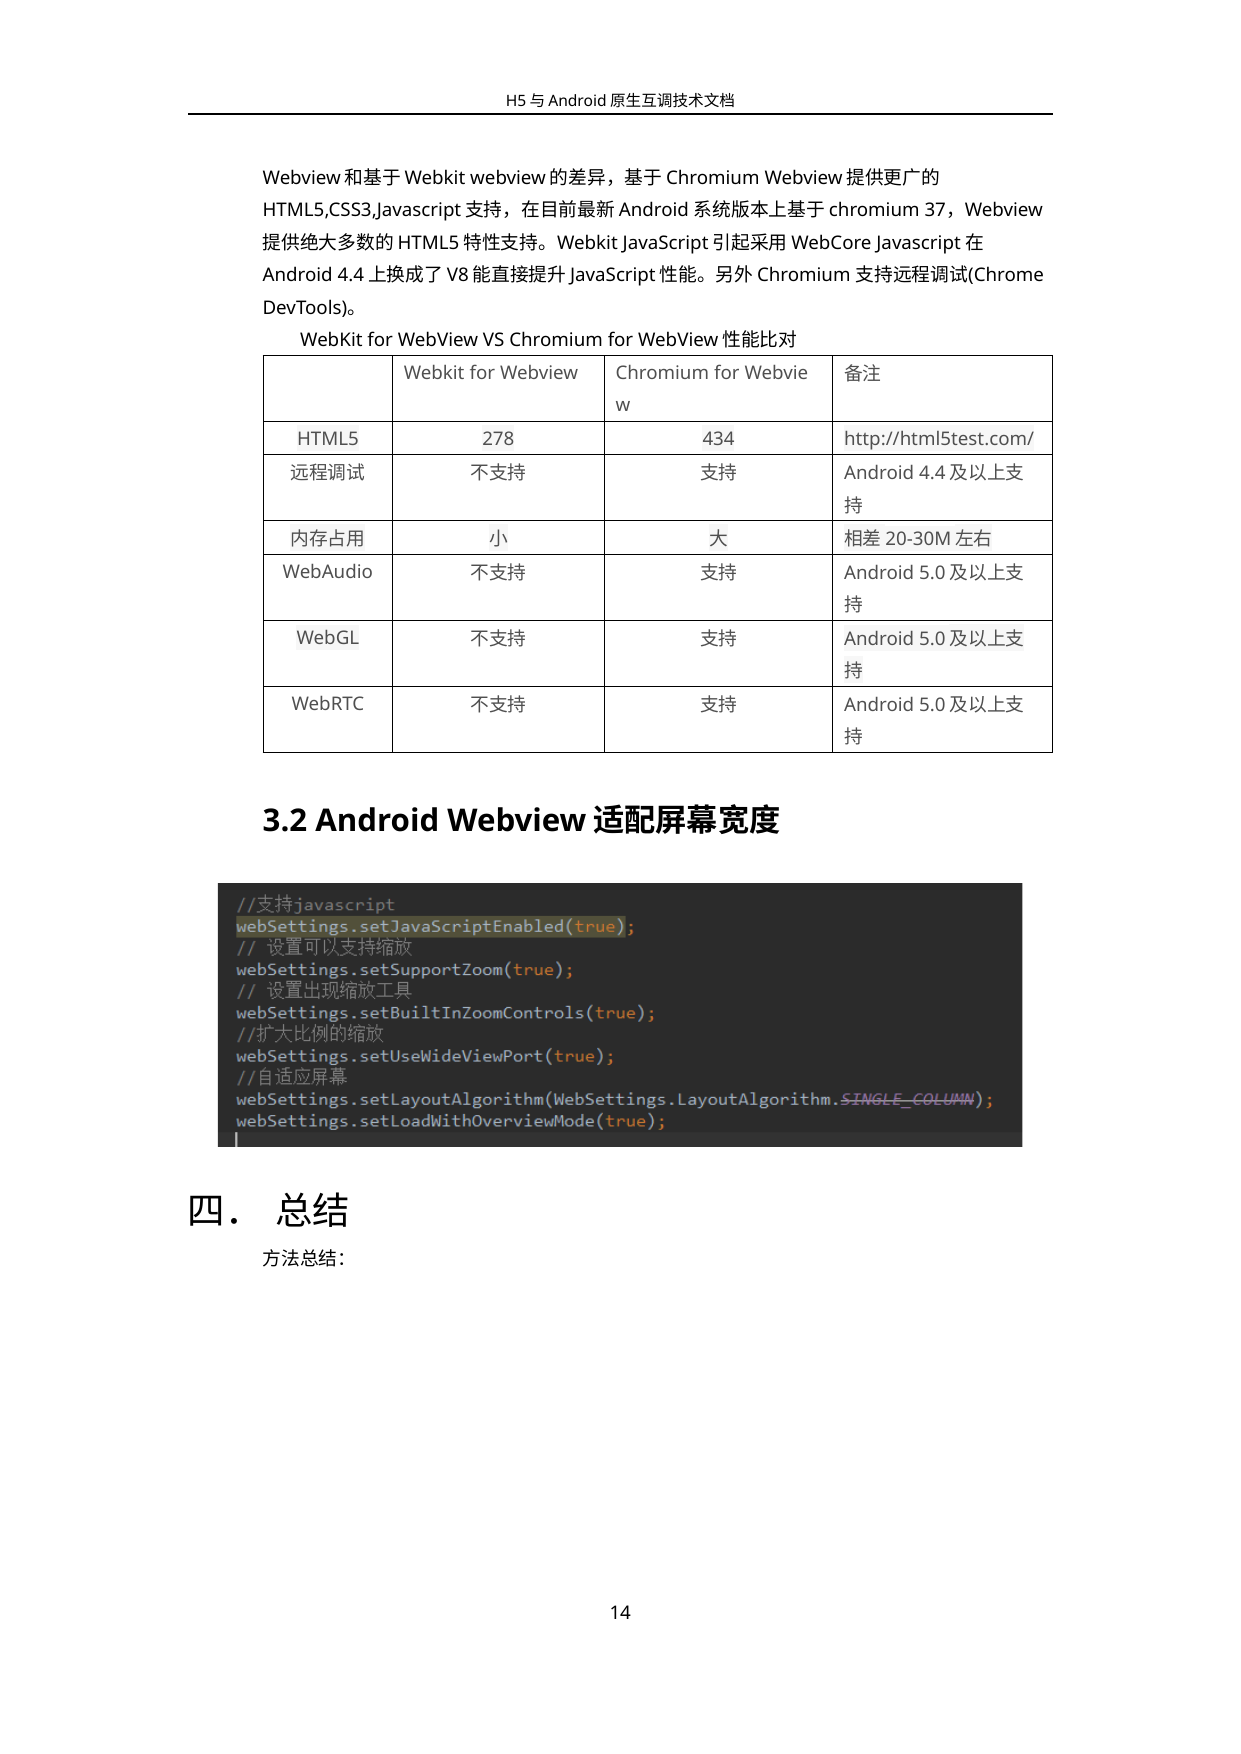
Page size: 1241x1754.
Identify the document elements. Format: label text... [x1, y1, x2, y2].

table_cell 远程调试 [264, 455, 392, 520]
table_cell WebRTC [264, 687, 392, 752]
table_cell Android 5.0及以上支持 [833, 621, 1052, 686]
table_cell 不支持 [393, 687, 604, 752]
table_cell 相差20-30M左右 [833, 521, 1052, 554]
table_cell 大 [605, 521, 832, 554]
table_header Webkit for Webview [393, 356, 604, 421]
table_cell Android 5.0及以上支持 [833, 687, 1052, 752]
table_cell 支持 [605, 621, 832, 686]
table_cell 支持 [605, 455, 832, 520]
table_cell 支持 [605, 687, 832, 752]
table_header [264, 356, 392, 421]
table_cell 小 [393, 521, 604, 554]
table_cell WebAudio [264, 555, 392, 620]
table_cell Android 4.4及以上支持 [833, 455, 1052, 520]
table_cell 不支持 [393, 455, 604, 520]
table_cell 278 [393, 422, 604, 454]
list 3.2 Android Webview适配屏幕宽度 [262, 786, 1053, 851]
table_cell 434 [605, 422, 832, 454]
table_header Chromium for Webview [605, 356, 832, 421]
table_cell 不支持 [393, 555, 604, 620]
list WebKit for WebView VS Chromium for WebView性能比对 [262, 322, 1053, 355]
list 方法总结： [262, 1241, 1053, 1273]
table_cell 支持 [605, 555, 832, 620]
table_cell 不支持 [393, 621, 604, 686]
table_cell WebGL [264, 621, 392, 686]
table_header 备注 [833, 356, 1052, 421]
table_cell 内存占用 [264, 521, 392, 554]
list 总结 [187, 1176, 1053, 1241]
picture [217, 883, 1023, 1147]
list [262, 160, 1053, 322]
table_cell http://html5test.com/ [833, 422, 1052, 454]
table_cell Android 5.0及以上支持 [833, 555, 1052, 620]
table_cell HTML5 [264, 422, 392, 454]
